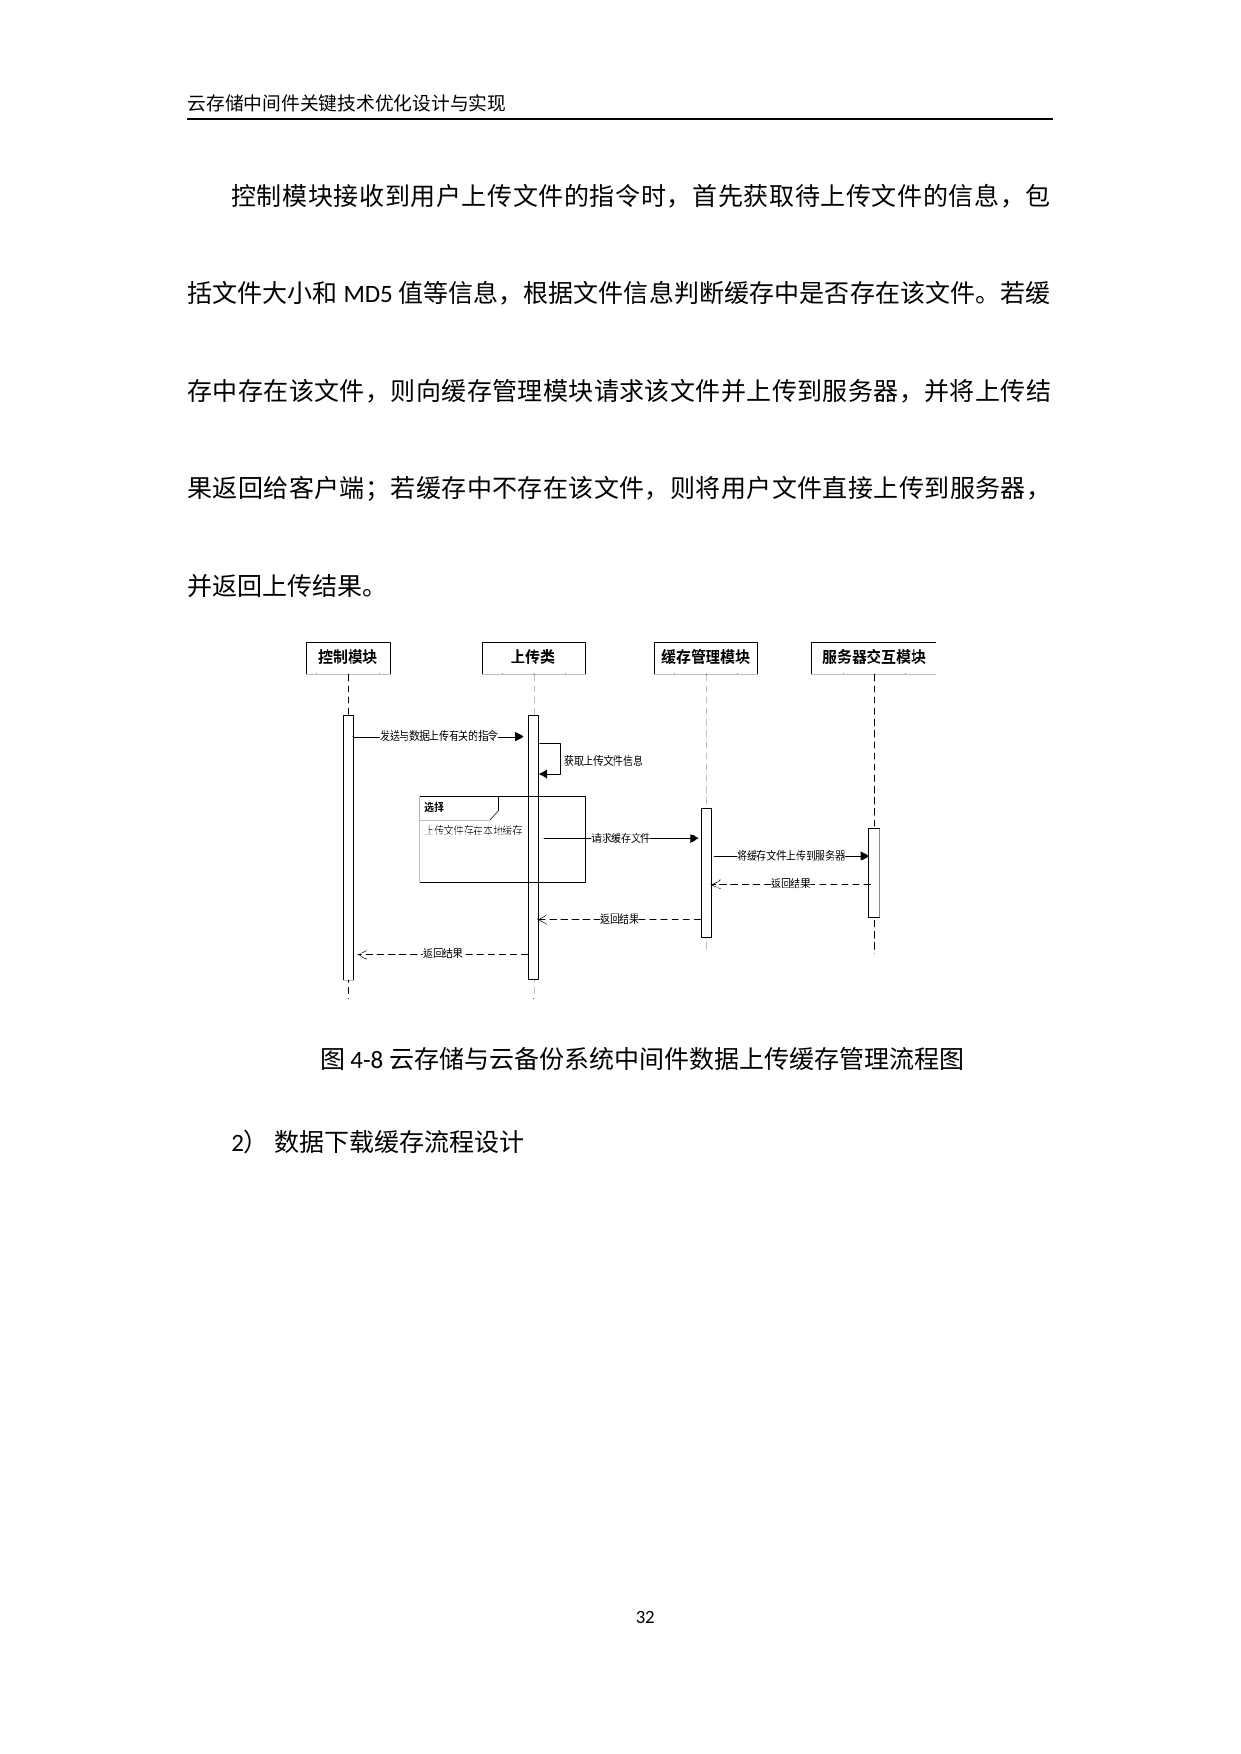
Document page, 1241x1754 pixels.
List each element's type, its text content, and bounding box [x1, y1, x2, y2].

text 图4-8 云存储与云备份系统中间件数据上传缓存管理流程图 [187, 1025, 1053, 1090]
text 控制模块接收到用户上传文件的指令时，首先获取待上传文件的信息，包括文件大小和MD5值等信息，根据文件信息判断缓存中是否存在该文件。若缓存中存在该文件，则向缓存管理模块请求该文件并上传到服务器，并将上传结果返回给客户端；若缓存中不存在该文件，则将用户文件直接上传到服务器，并返回上传结果。 [187, 162, 1053, 617]
text 2） 数据下载缓存流程设计 [187, 1108, 1053, 1173]
